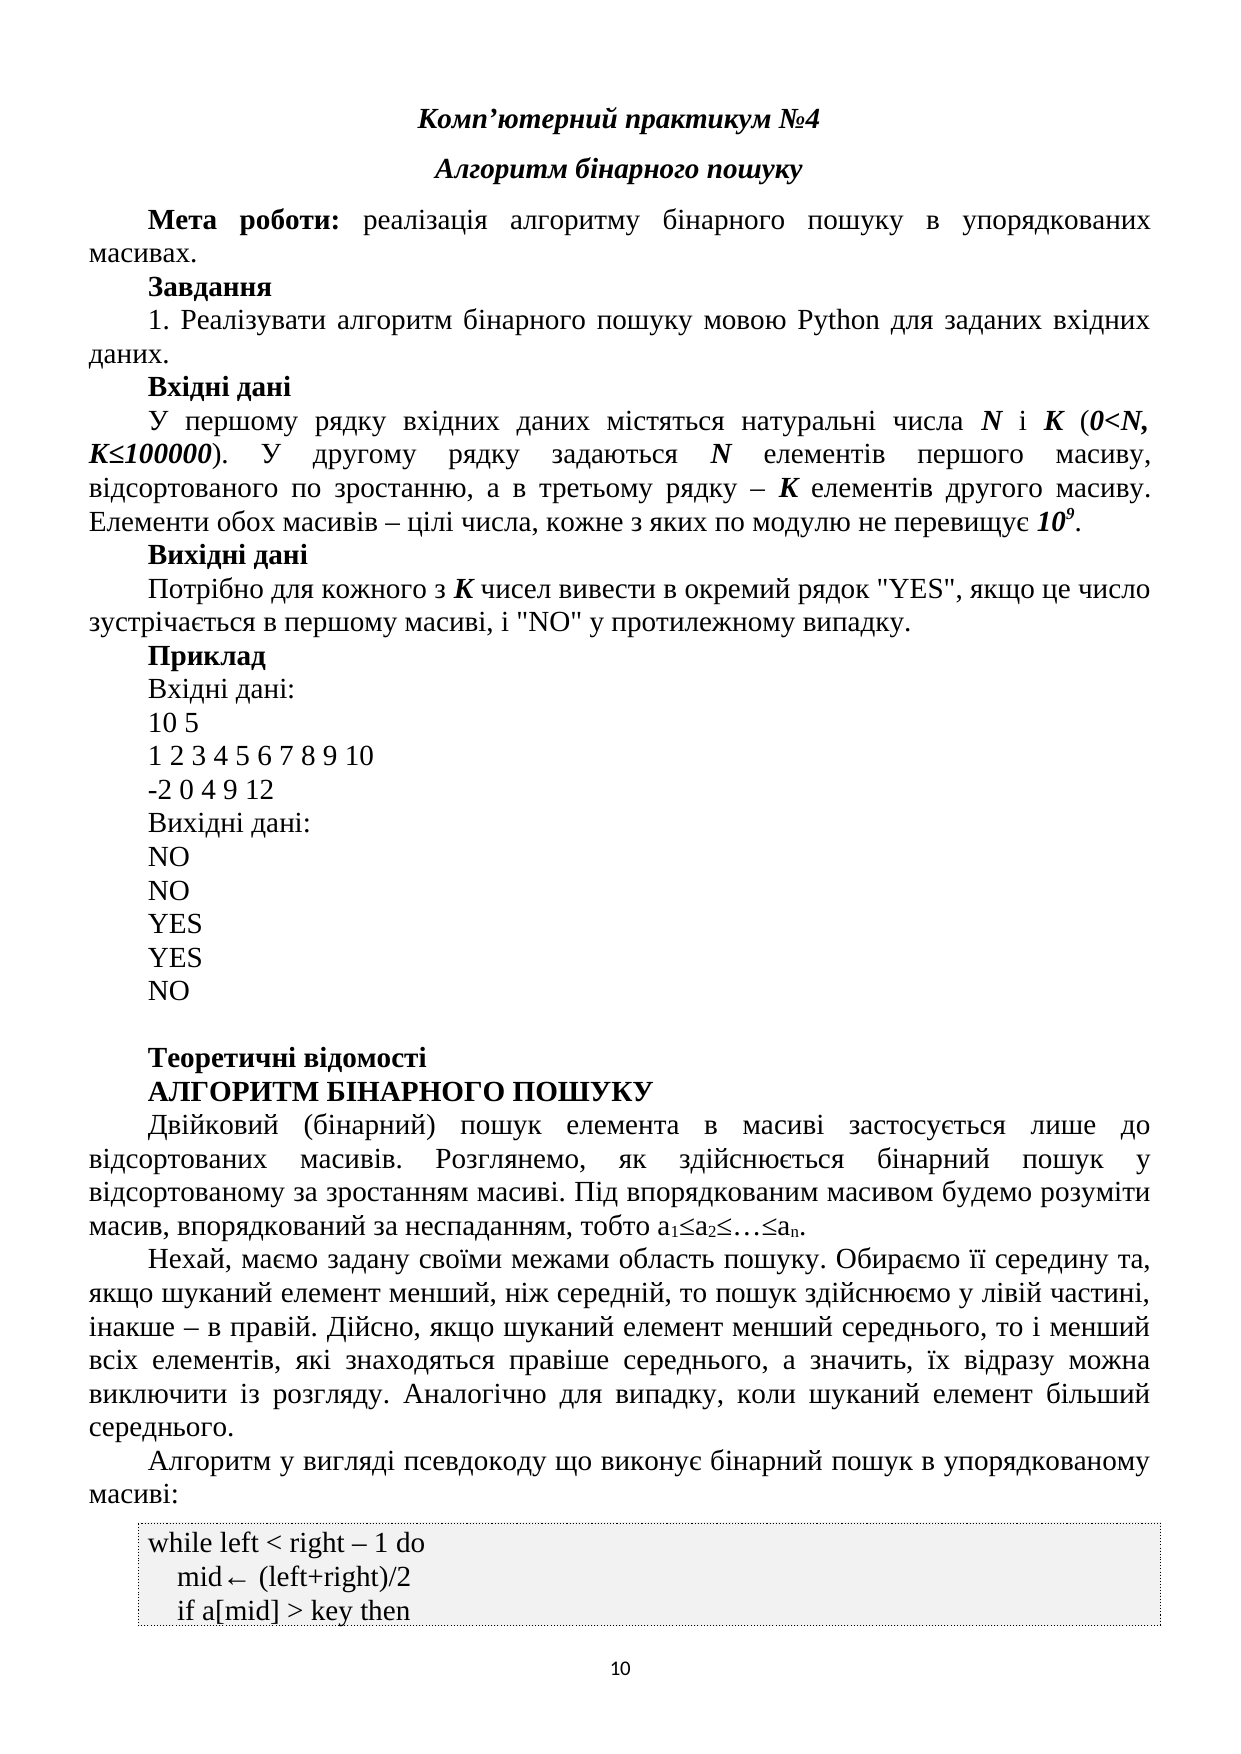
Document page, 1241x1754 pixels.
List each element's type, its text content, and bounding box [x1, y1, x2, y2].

text Вхідні дані [89, 369, 1152, 403]
text Вхідні дані: [89, 671, 1152, 705]
text while left < right – 1 do [138, 1522, 1161, 1556]
text mid← (left+right)/2 [138, 1556, 1161, 1589]
text YES [89, 906, 1152, 940]
text Комп’ютерний практикум №4 Алгоритм бінарного пошуку [89, 101, 1152, 185]
text Потрібно для кожного з K чисел вивести в окремий рядок "YES", якщо це число зустрічається в першому масиві, і "NO" у протилежному випадку. [89, 571, 1152, 638]
text АЛГОРИТМ БІНАРНОГО ПОШУКУ [89, 1074, 1152, 1107]
text NO [89, 873, 1152, 906]
text 1. Реалізувати алгоритм бінарного пошуку мовою Python для заданих вхідних даних. [89, 302, 1152, 369]
text Нехай, маємо задану своїми межами область пошуку. Обираємо її середину та, якщо шуканий елемент менший, ніж середній, то пошук здійснюємо у лівій частині, інакше – в правій. Дійсно, якщо шуканий елемент менший середнього, то і менший всіх елементів, які знаходяться правіше середнього, а значить, їх відразу можна виключити із розгляду. Аналогічно для випадку, коли шуканий елемент більший середнього. [89, 1242, 1152, 1443]
text YES [89, 940, 1152, 973]
text Вихідні дані: [89, 806, 1152, 839]
text Вихідні дані [89, 537, 1152, 571]
text У першому рядку вхідних даних містяться натуральні числа N і K (0<N, K≤100000). У другому рядку задаються N елементів першого масиву, відсортованого по зростанню, а в третьому рядку – K елементів другого масиву. Елементи обох масивів – цілі числа, кожне з яких по модулю не перевищує 109. [89, 403, 1152, 537]
text 10 5 [89, 705, 1152, 738]
text NO [89, 839, 1152, 873]
text NO [89, 973, 1152, 1007]
text Алгоритм у вигляді псевдокоду що виконує бінарний пошук в упорядкованому масиві: [89, 1443, 1152, 1510]
text Завдання [89, 269, 1152, 302]
text if a[mid] > key then [138, 1589, 1161, 1626]
text 1 2 3 4 5 6 7 8 9 10 [89, 738, 1152, 772]
text Мета роботи: реалізація алгоритму бінарного пошуку в упорядкованих масивах. [89, 202, 1152, 269]
text Двійковий (бінарний) пошук елемента в масиві застосується лише до відсортованих масивів. Розглянемо, як здійснюється бінарний пошук у відсортованому за зростанням масиві. Під впорядкованим масивом будемо розуміти масив, впорядкований за неспаданням, тобто а1≤а2≤…≤аn. [89, 1107, 1152, 1242]
text -2 0 4 9 12 [89, 772, 1152, 806]
text Приклад [89, 638, 1152, 671]
text Теоретичні відомості [89, 1040, 1152, 1074]
